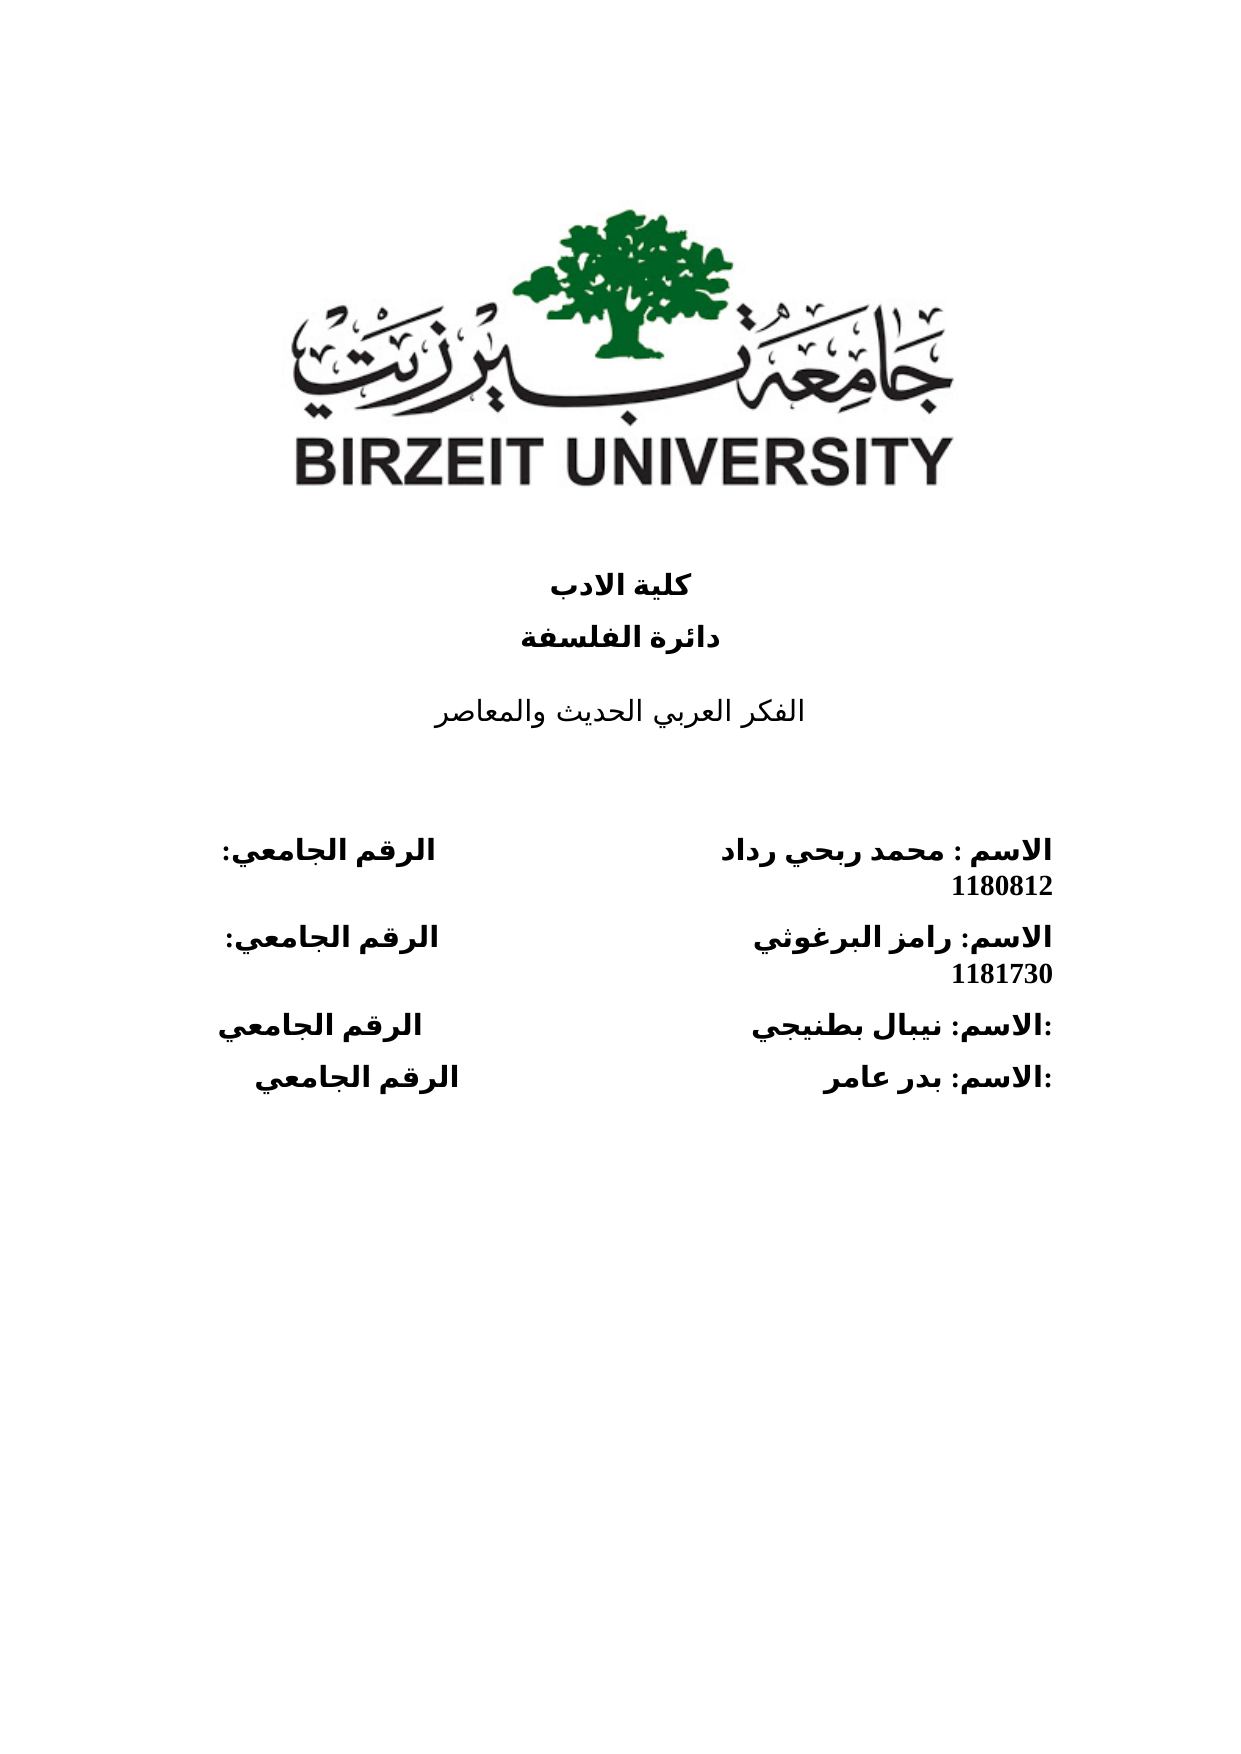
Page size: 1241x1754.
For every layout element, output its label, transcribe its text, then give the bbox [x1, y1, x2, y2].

text دائرة الفلسفة [187, 621, 1053, 654]
text الاسم : محمد ربحي رداد الرقم الجامعي: 1180812 [187, 833, 1053, 902]
text الاسم: بدر عامر الرقم الجامعي: [187, 1061, 1053, 1094]
text الاسم: رامز البرغوثي الرقم الجامعي: 1181730 [187, 921, 1053, 990]
picture [220, 150, 1020, 550]
text كلية الادب [187, 568, 1053, 602]
text الفكر العربي الحديث والمعاصر [187, 673, 1053, 728]
text الاسم: نيبال بطنيجي الرقم الجامعي: [187, 1008, 1053, 1042]
